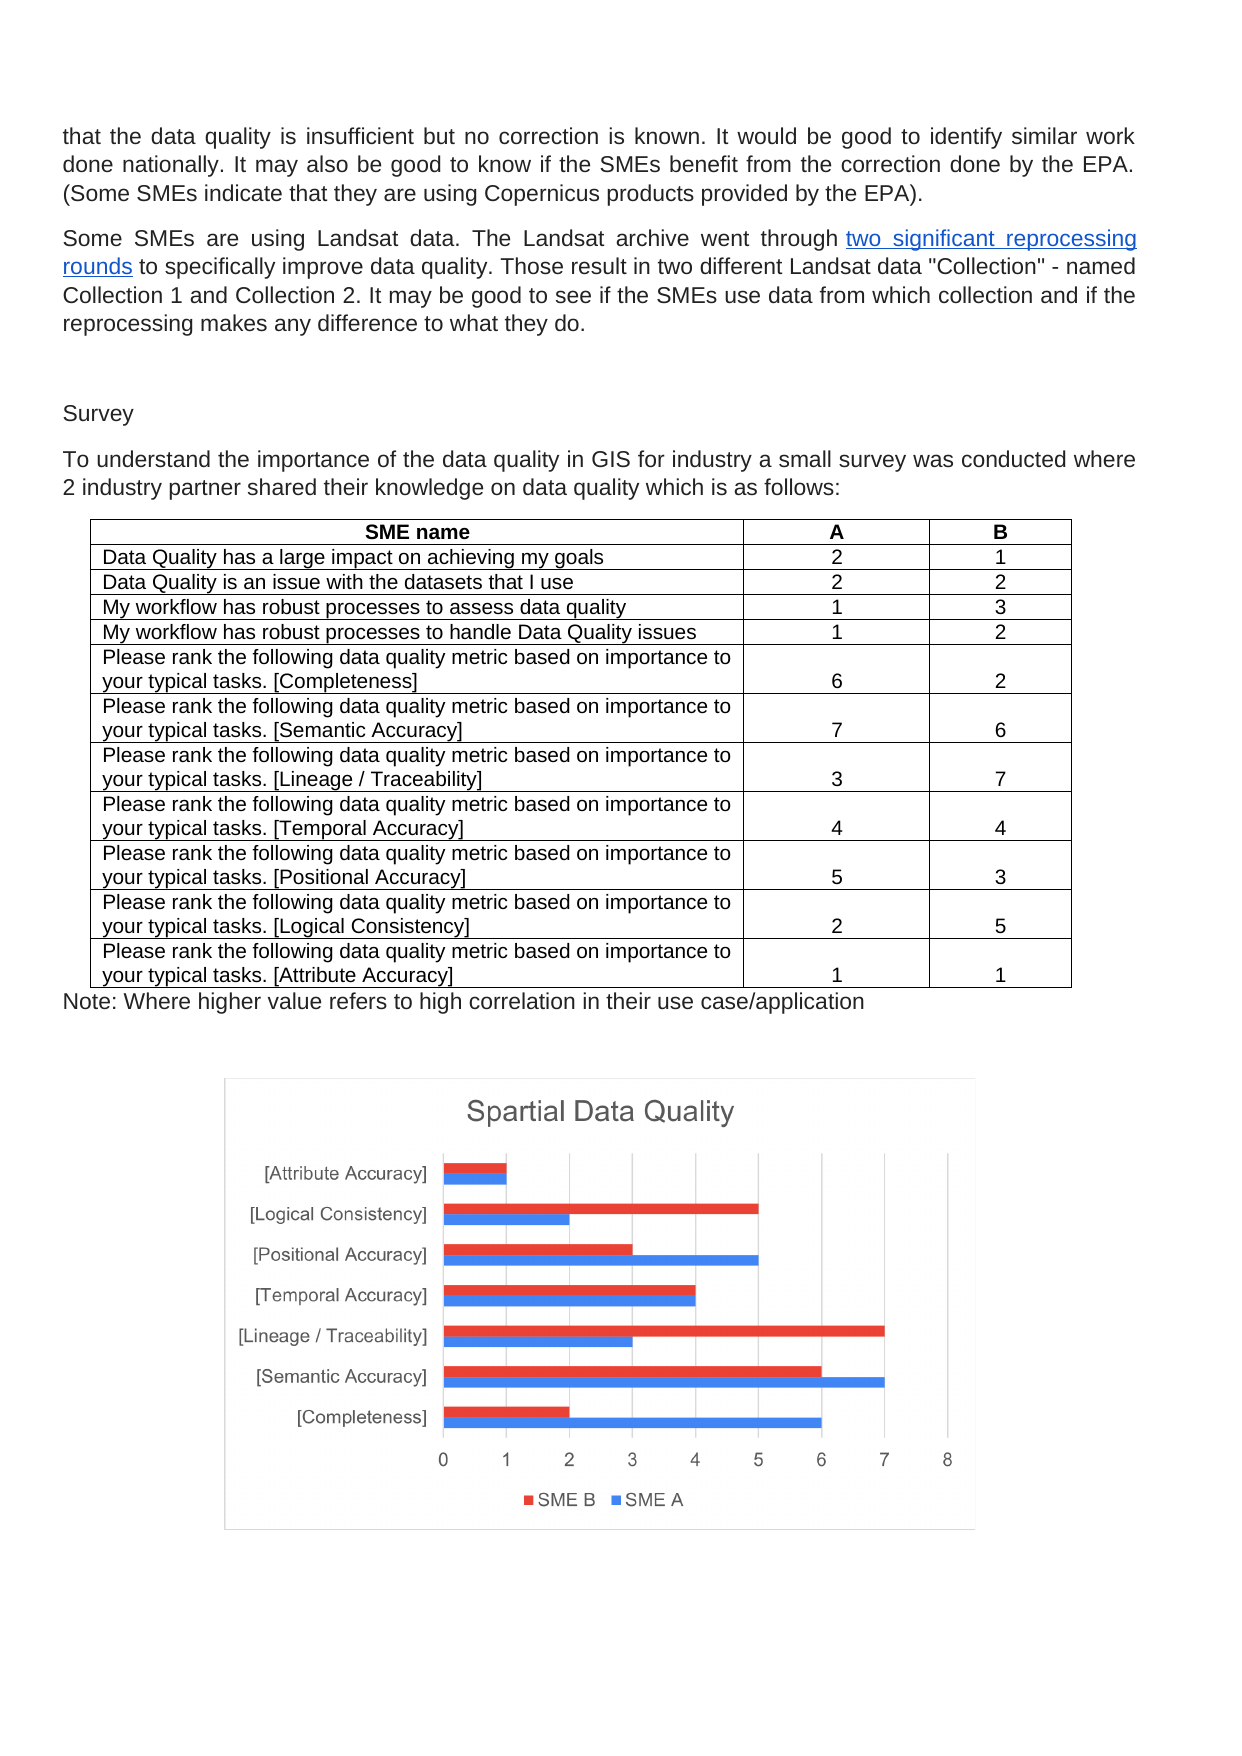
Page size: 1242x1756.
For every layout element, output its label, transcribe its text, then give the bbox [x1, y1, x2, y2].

table_cell 7 [930, 743, 1071, 791]
table_cell Please rank the following data quality metric based on importance to your typical tasks. [Logical Consistency] [91, 890, 743, 938]
text Note: Where higher value refers to high correlation in their use case/application [62, 988, 1137, 1014]
table_cell 2 [744, 545, 929, 569]
table_cell Please rank the following data quality metric based on importance to your typical tasks. [Positional Accuracy] [91, 841, 743, 889]
table_cell 7 [744, 694, 929, 742]
table_cell Data Quality is an issue with the datasets that I use [91, 570, 743, 594]
table_cell My workflow has robust processes to handle Data Quality issues [91, 620, 743, 644]
table_cell 3 [930, 841, 1071, 889]
text Some SMEs are using Landsat data. The Landsat archive went through two significant reprocessing rounds to specifically improve data quality. Those result in two different Landsat data "Collection" - named Collection 1 and Collection 2. It may be good to see if the SMEs use data from which collection and if the reprocessing makes any difference to what they do. [62, 225, 1137, 337]
table_cell 2 [930, 570, 1071, 594]
table_cell 6 [744, 645, 929, 693]
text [62, 123, 1137, 206]
table_cell 4 [930, 792, 1071, 840]
table_cell Data Quality has a large impact on achieving my goals [91, 545, 743, 569]
table_header A [744, 520, 929, 544]
table_cell 2 [744, 890, 929, 938]
table_cell My workflow has robust processes to assess data quality [91, 595, 743, 619]
picture [224, 1078, 976, 1530]
table_cell 1 [930, 545, 1071, 569]
table_cell Please rank the following data quality metric based on importance to your typical tasks. [Completeness] [91, 645, 743, 693]
table_cell 2 [744, 570, 929, 594]
table_cell 5 [930, 890, 1071, 938]
table_cell 3 [930, 595, 1071, 619]
table_cell Please rank the following data quality metric based on importance to your typical tasks. [Lineage / Traceability] [91, 743, 743, 791]
table_cell 1 [744, 595, 929, 619]
text To understand the importance of the data quality in GIS for industry a small survey was conducted where 2 industry partner shared their knowledge on data quality which is as follows: [62, 446, 1137, 500]
table_cell 1 [930, 939, 1071, 987]
table_cell 6 [930, 694, 1071, 742]
text Survey [62, 400, 1137, 427]
table_cell Please rank the following data quality metric based on importance to your typical tasks. [Attribute Accuracy] [91, 939, 743, 987]
table_cell 3 [744, 743, 929, 791]
table_cell 5 [744, 841, 929, 889]
table_cell 2 [930, 645, 1071, 693]
table_cell 2 [930, 620, 1071, 644]
table_header SME name [91, 520, 743, 544]
table_cell Please rank the following data quality metric based on importance to your typical tasks. [Semantic Accuracy] [91, 694, 743, 742]
table_header B [930, 520, 1071, 544]
table_cell 1 [744, 620, 929, 644]
table_cell 4 [744, 792, 929, 840]
table_cell 1 [744, 939, 929, 987]
table_cell Please rank the following data quality metric based on importance to your typical tasks. [Temporal Accuracy] [91, 792, 743, 840]
